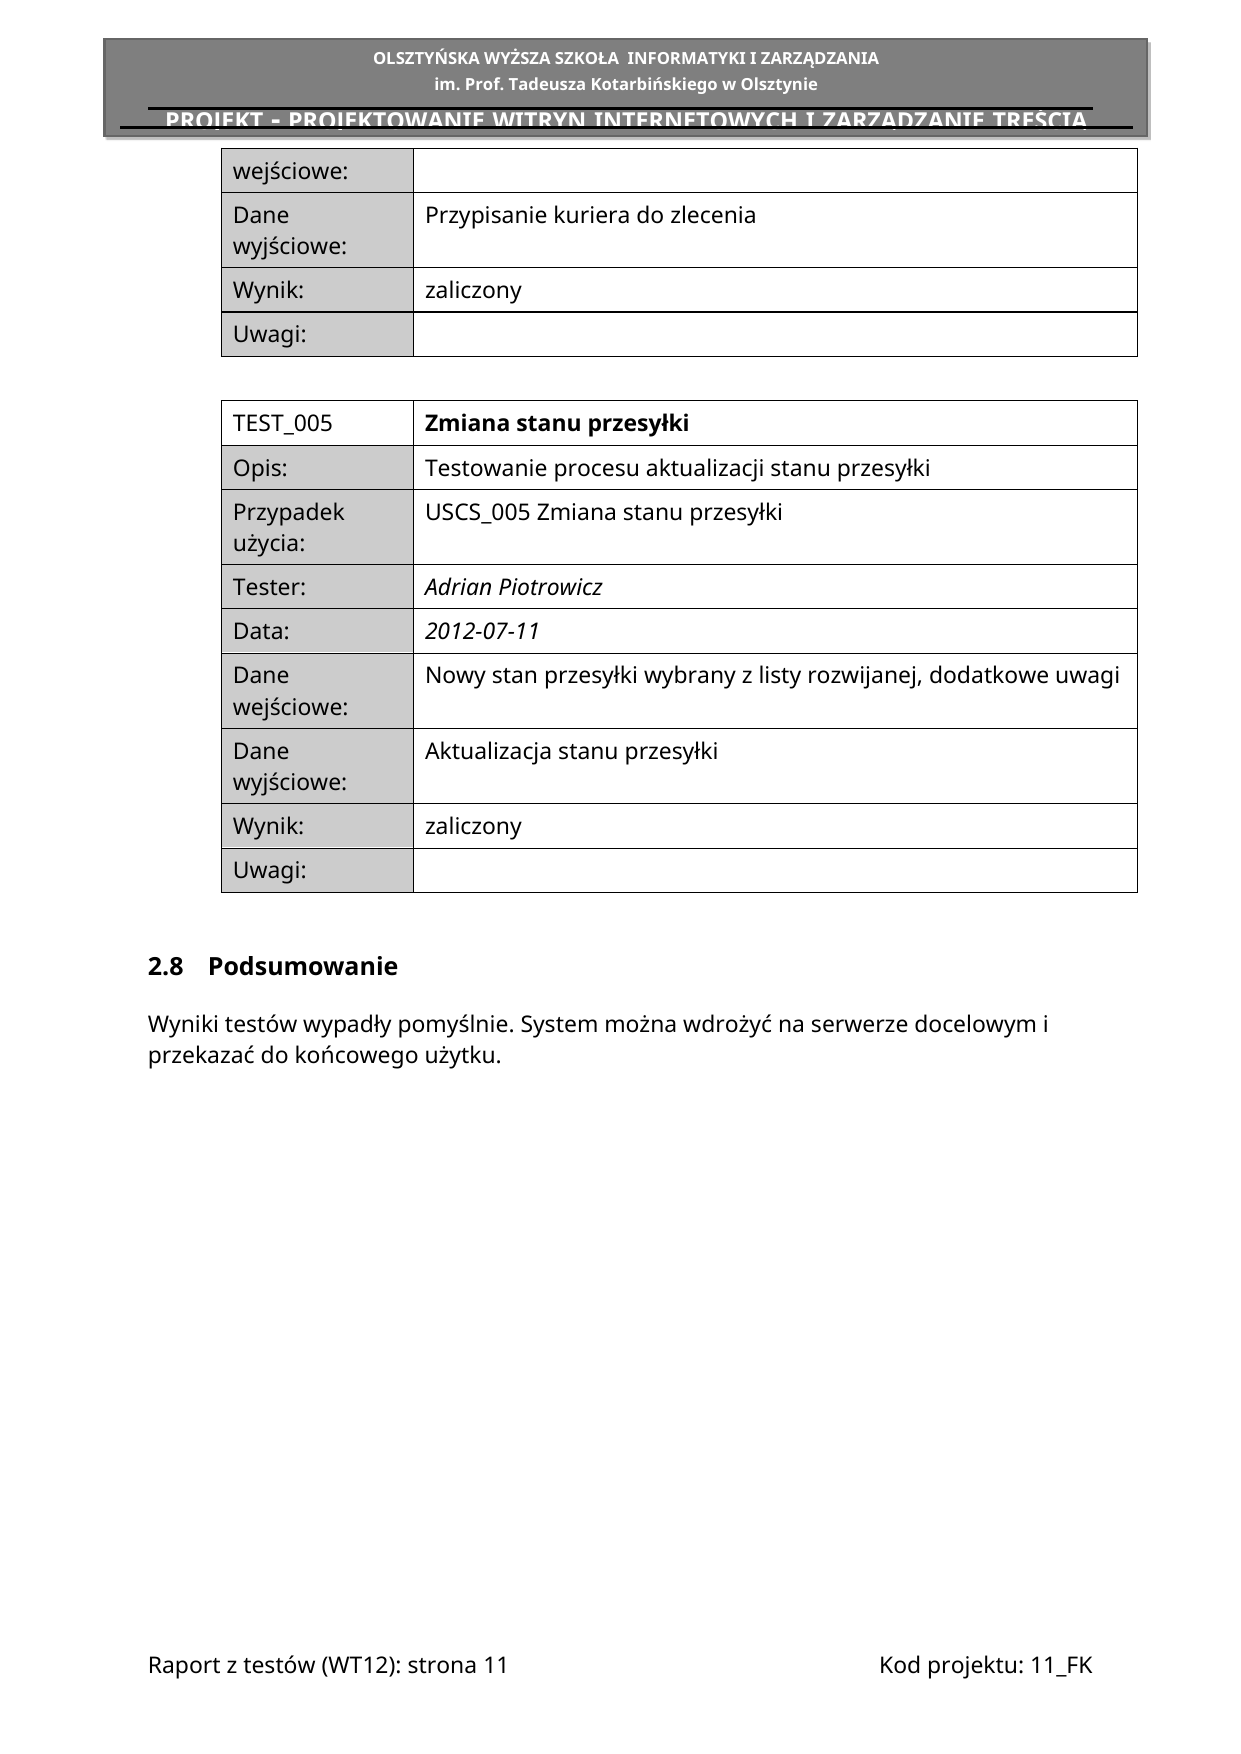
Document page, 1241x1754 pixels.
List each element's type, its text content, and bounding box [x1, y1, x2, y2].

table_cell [414, 149, 1137, 192]
text Wyniki testów wypadły pomyślnie. System można wdrożyć na serwerze docelowym i przekazać do końcowego użytku. [148, 1008, 1093, 1070]
table_cell Tester: [222, 565, 413, 608]
table_cell Dane wejściowe: [222, 149, 413, 192]
table_cell Dane wejściowe: [222, 654, 413, 728]
subtitle Podsumowanie [148, 949, 1093, 983]
table_cell Nowy stan przesyłki wybrany z listy rozwijanej, dodatkowe uwagi [414, 654, 1137, 728]
table_header TEST_005 [222, 401, 413, 444]
table_cell Wynik: [222, 804, 413, 847]
table_cell Dane wyjściowe: [222, 193, 413, 267]
table_header Zmiana stanu przesyłki [414, 401, 1137, 444]
table_cell Aktualizacja stanu przesyłki [414, 729, 1137, 803]
table_cell Adrian Piotrowicz [414, 565, 1137, 608]
table_cell Przypadek użycia: [222, 490, 413, 564]
table_cell Dane wyjściowe: [222, 729, 413, 803]
table_cell Opis: [222, 446, 413, 489]
table_cell zaliczony [414, 804, 1137, 847]
table_cell zaliczony [414, 268, 1137, 311]
table_cell [414, 849, 1137, 892]
table_cell Uwagi: [222, 849, 413, 892]
table_cell 2012-07-11 [414, 609, 1137, 652]
table_cell Przypisanie kuriera do zlecenia [414, 193, 1137, 267]
table_cell Wynik: [222, 268, 413, 311]
table_cell Data: [222, 609, 413, 652]
table_cell USCS_005 Zmiana stanu przesyłki [414, 490, 1137, 564]
table_cell Testowanie procesu aktualizacji stanu przesyłki [414, 446, 1137, 489]
table_cell Uwagi: [222, 313, 413, 356]
table_cell [414, 313, 1137, 356]
